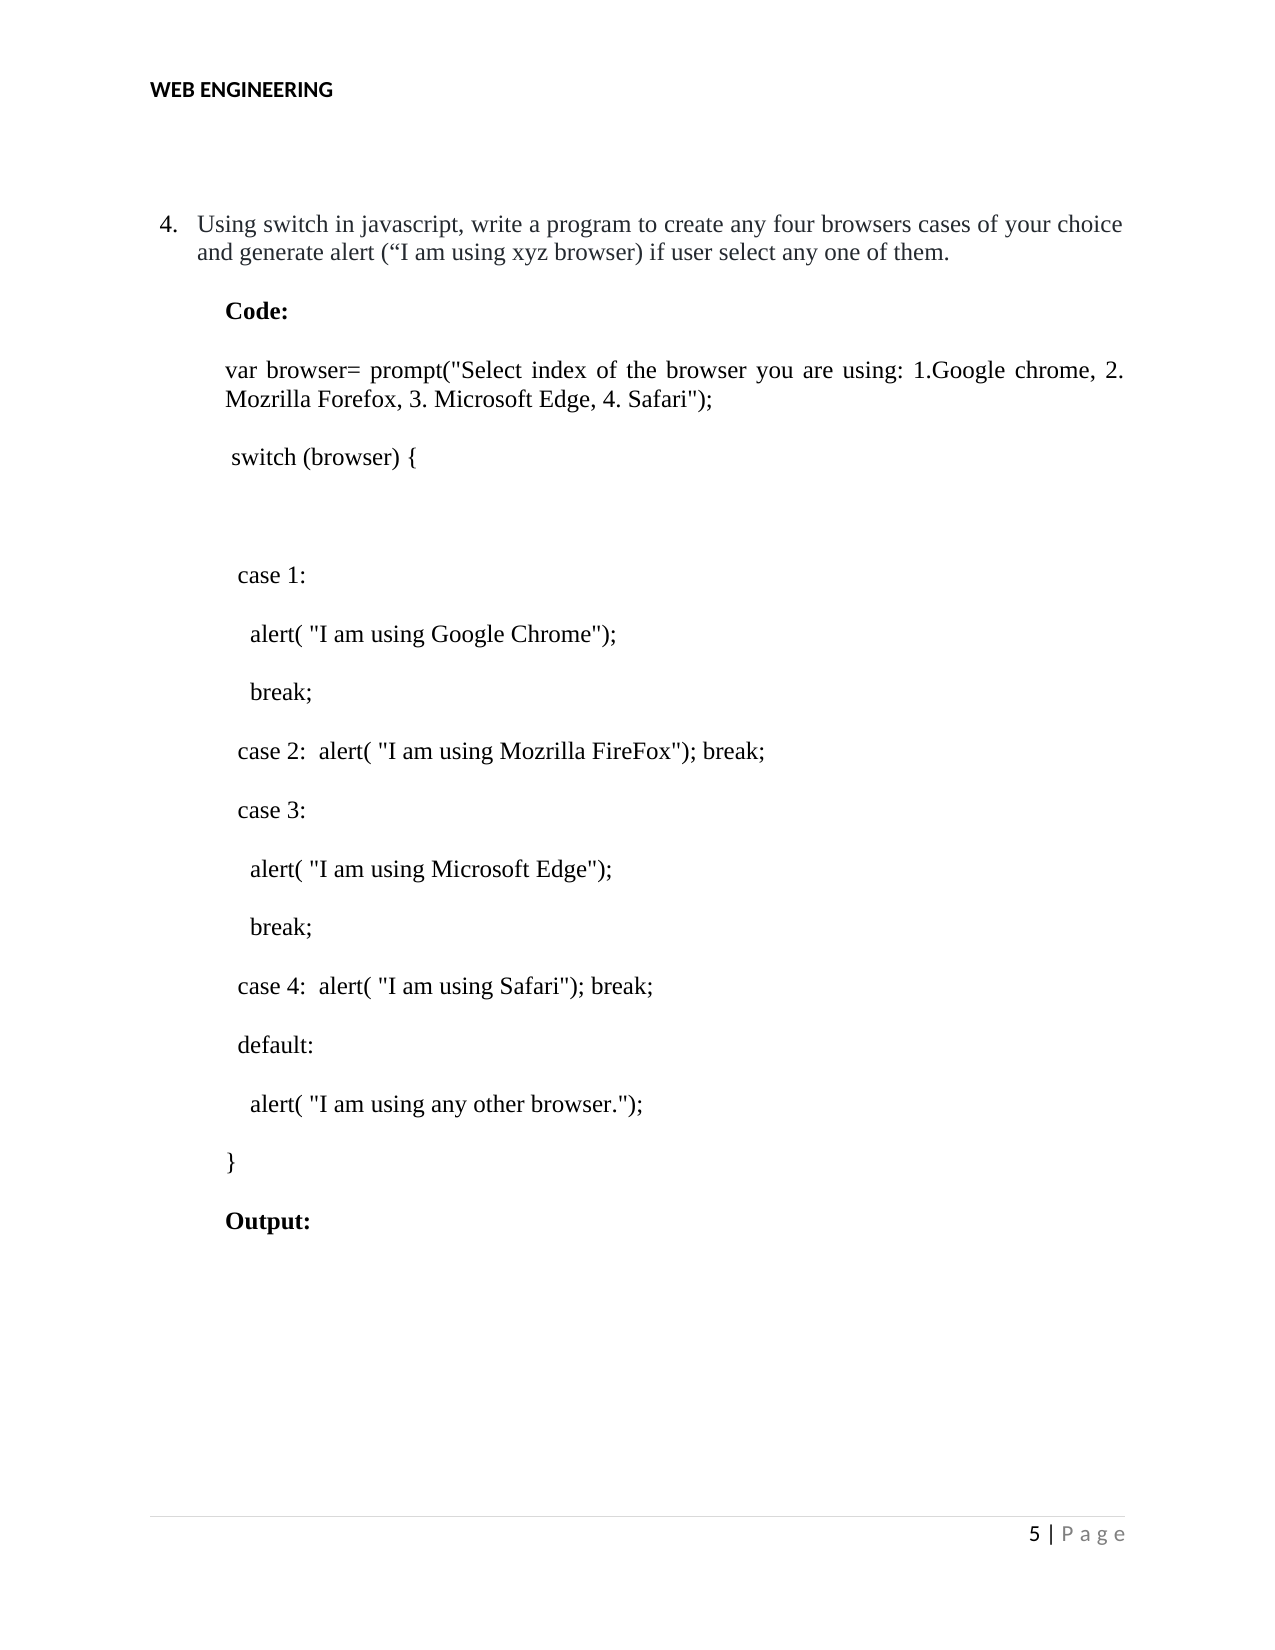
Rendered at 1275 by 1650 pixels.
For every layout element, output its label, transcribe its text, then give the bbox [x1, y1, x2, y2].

text default: [225, 1030, 1125, 1059]
text case 3: [225, 795, 1125, 824]
text break; [225, 912, 1125, 941]
text switch (browser) { [225, 442, 1125, 471]
list Using switch in javascript, write a program to create any four browsers cases of your choice and generate alert (“I am using xyz browser) if user select any one of them. [159, 209, 1125, 266]
text case 4: alert( "I am using Safari"); break; [225, 971, 1125, 1000]
text alert( "I am using Google Chrome"); [225, 619, 1125, 647]
text alert( "I am using any other browser."); [225, 1089, 1125, 1117]
text var browser= prompt("Select index of the browser you are using: 1.Google chrome, 2. Mozrilla Forefox, 3. Microsoft Edge, 4. Safari"); [225, 355, 1125, 412]
text case 1: [225, 560, 1125, 589]
text case 2: alert( "I am using Mozrilla FireFox"); break; [225, 736, 1125, 765]
text } [225, 1147, 1125, 1176]
text Code: [225, 296, 1125, 325]
text Output: [225, 1206, 1125, 1235]
text alert( "I am using Microsoft Edge"); [225, 854, 1125, 882]
text break; [225, 677, 1125, 706]
